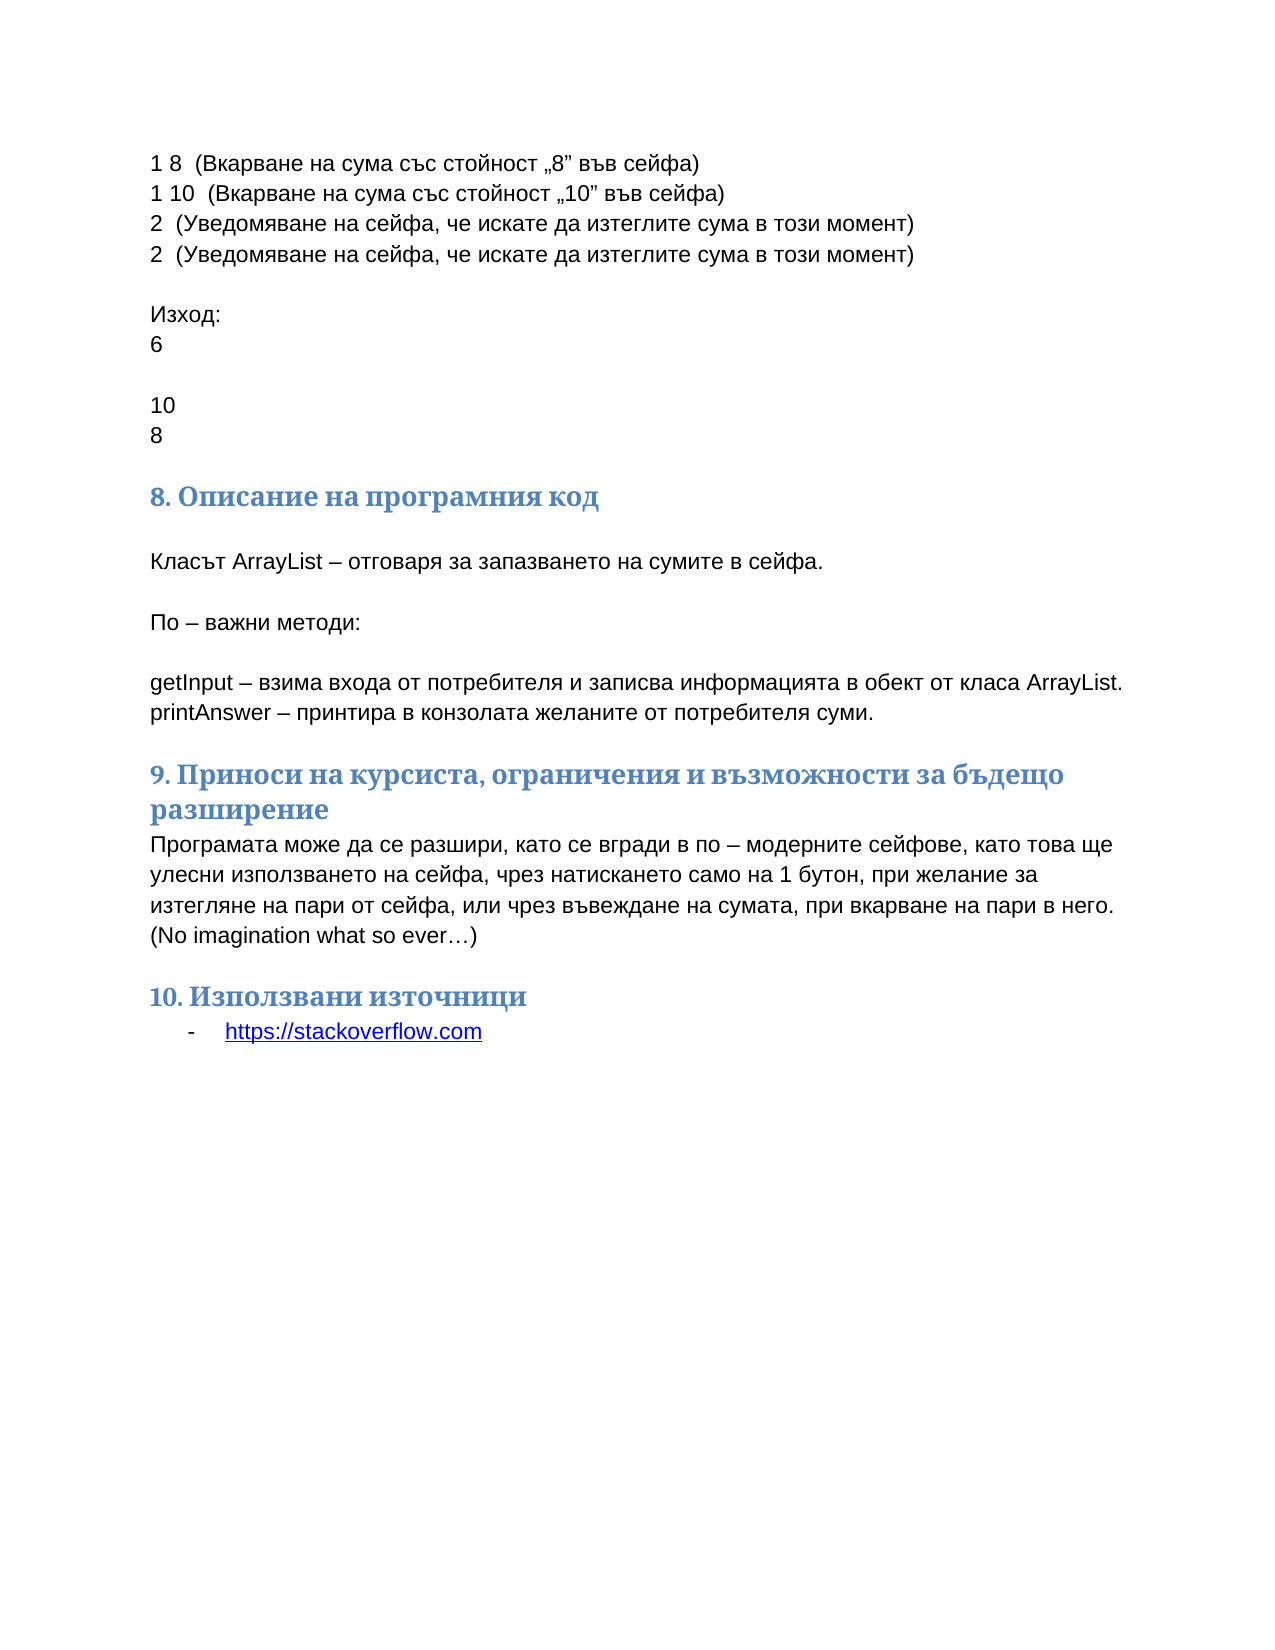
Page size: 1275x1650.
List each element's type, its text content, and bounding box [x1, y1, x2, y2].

text 8 [150, 422, 1125, 448]
list https://stackoverflow.com [187, 1018, 1125, 1044]
text 8. Описание на програмния код [150, 482, 1125, 513]
text 2 (Уведомяване на сейфа, че искате да изтеглите сума в този момент) [150, 241, 1125, 267]
text 1 8 (Вкарване на сума със стойност „8” във сейфа) [150, 150, 1125, 176]
text 6 [150, 331, 1125, 358]
text (No imagination what so ever…) [150, 922, 1125, 948]
text По – важни методи: [150, 609, 1125, 635]
text 10. Използвани източници [150, 982, 1125, 1013]
text Програмата може да се разшири, като се вгради в по – модерните сейфове, като това ще улесни използването на сейфа, чрез натискането само на 1 бутон, при желание за изтегляне на пари от сейфа, или чрез въвеждане на сумата, при вкарване на пари в него. [150, 831, 1125, 918]
text getInput – взима входа от потребителя и записва информацията в обект от класа ArrayList. [150, 669, 1125, 695]
text Изход: [150, 301, 1125, 327]
text 1 10 (Вкарване на сума със стойност „10” във сейфа) [150, 180, 1125, 207]
text 10 [150, 392, 1125, 418]
text printAnswer – принтира в конзолата желаните от потребителя суми. [150, 699, 1125, 726]
text Класът ArrayList – отговаря за запазването на сумите в сейфа. [150, 548, 1125, 574]
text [150, 210, 1125, 237]
text 9. Приноси на курсиста, ограничения и възможности за бъдещо разширение [150, 760, 1125, 827]
